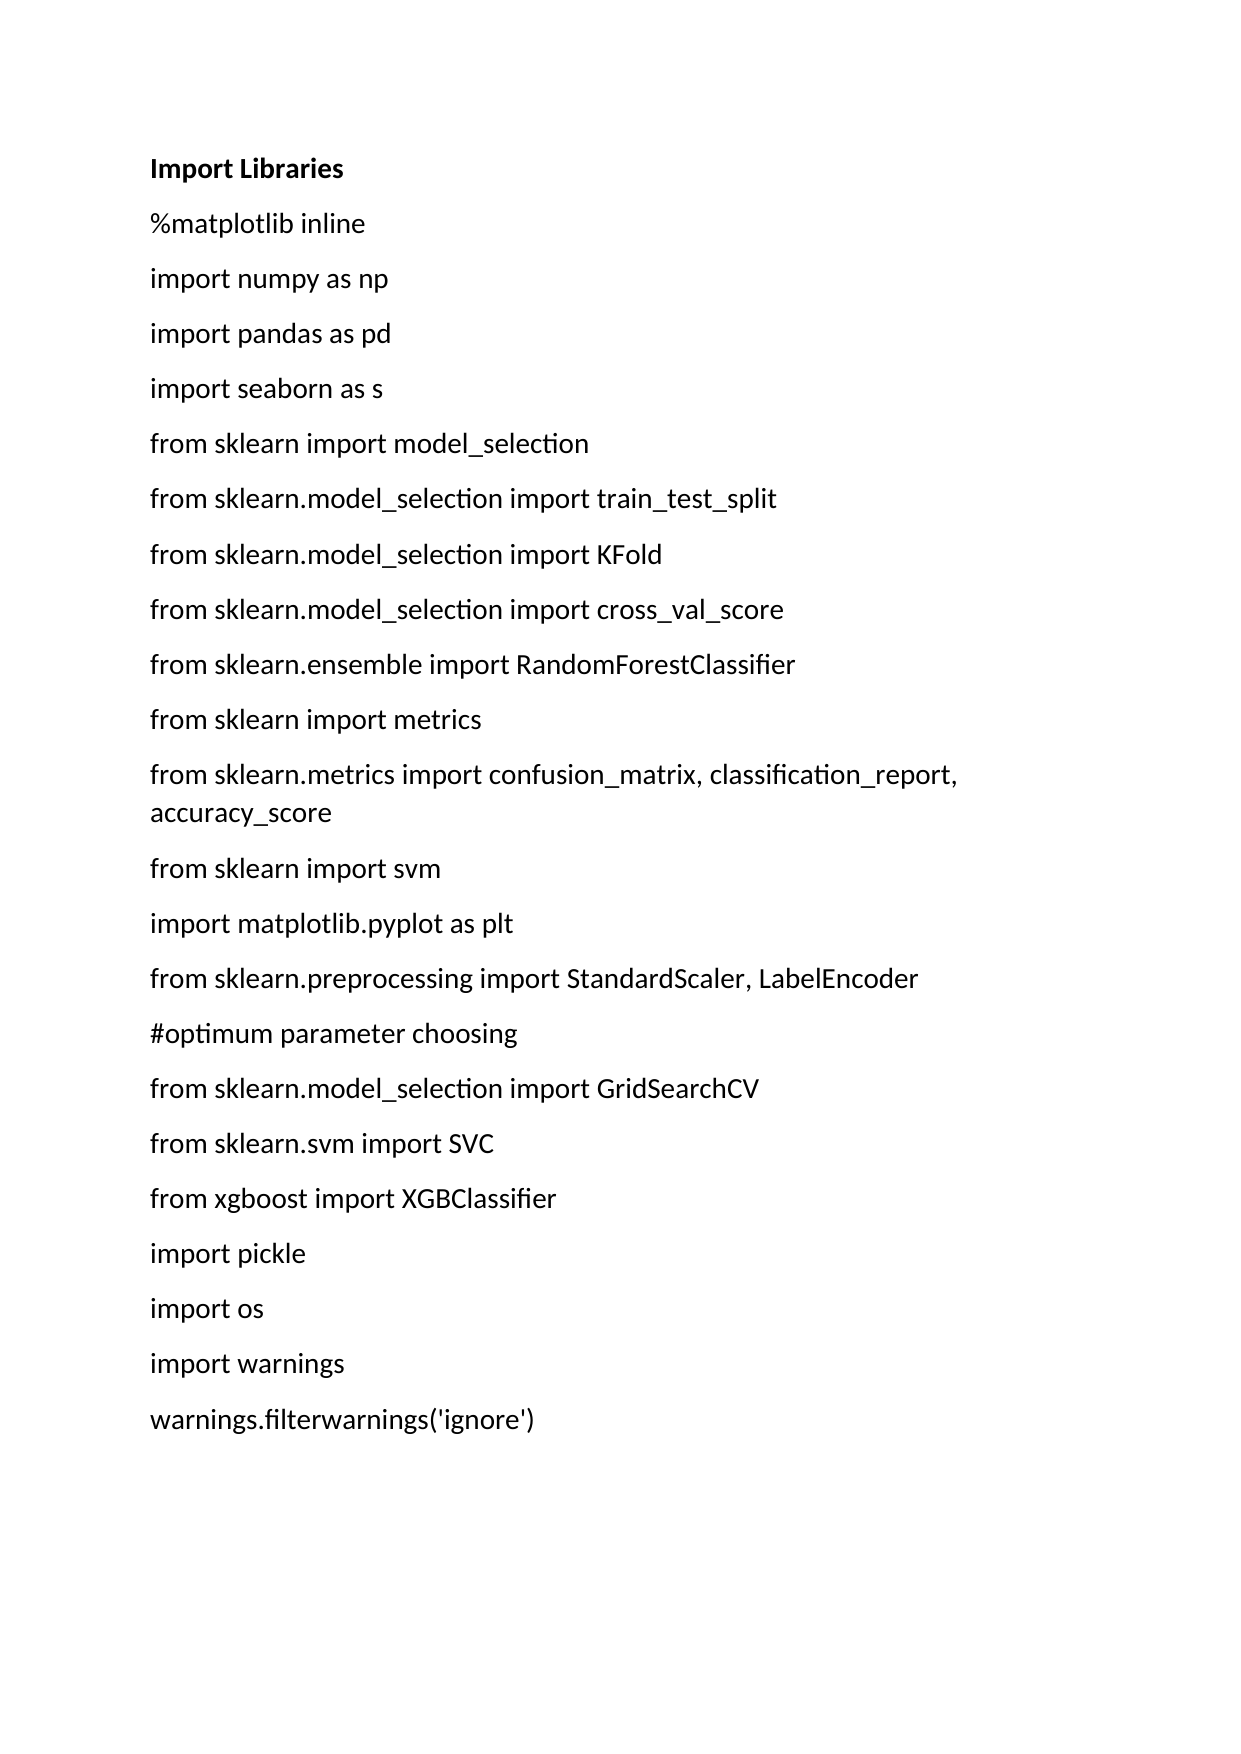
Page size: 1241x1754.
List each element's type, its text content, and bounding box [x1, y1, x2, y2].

text warnings.filterwarnings('ignore') [150, 1401, 1090, 1436]
text import os [150, 1291, 1090, 1326]
text from sklearn import metrics [150, 701, 1090, 737]
text #optimum parameter choosing [150, 1015, 1090, 1051]
text from sklearn.model_selection import cross_val_score [150, 591, 1090, 626]
text from sklearn.model_selection import GridSearchCV [150, 1070, 1090, 1106]
text from sklearn.preprocessing import StandardScaler, LabelEncoder [150, 960, 1090, 996]
text import numpy as np [150, 260, 1090, 296]
text from sklearn.svm import SVC [150, 1125, 1090, 1161]
text Import Libraries [150, 150, 1090, 186]
text %matplotlib inline [150, 205, 1090, 241]
text from sklearn import model_selection [150, 426, 1090, 461]
text import seaborn as s [150, 370, 1090, 406]
text from sklearn import svm [150, 850, 1090, 885]
text import pickle [150, 1235, 1090, 1271]
text from xgboost import XGBClassifier [150, 1180, 1090, 1216]
text from sklearn.metrics import confusion_matrix, classification_report, accuracy_score [150, 756, 1090, 830]
text import warnings [150, 1346, 1090, 1381]
text import pandas as pd [150, 315, 1090, 351]
text from sklearn.model_selection import KFold [150, 536, 1090, 571]
text import matplotlib.pyplot as plt [150, 905, 1090, 940]
text from sklearn.ensemble import RandomForestClassifier [150, 646, 1090, 682]
text from sklearn.model_selection import train_test_split [150, 481, 1090, 516]
